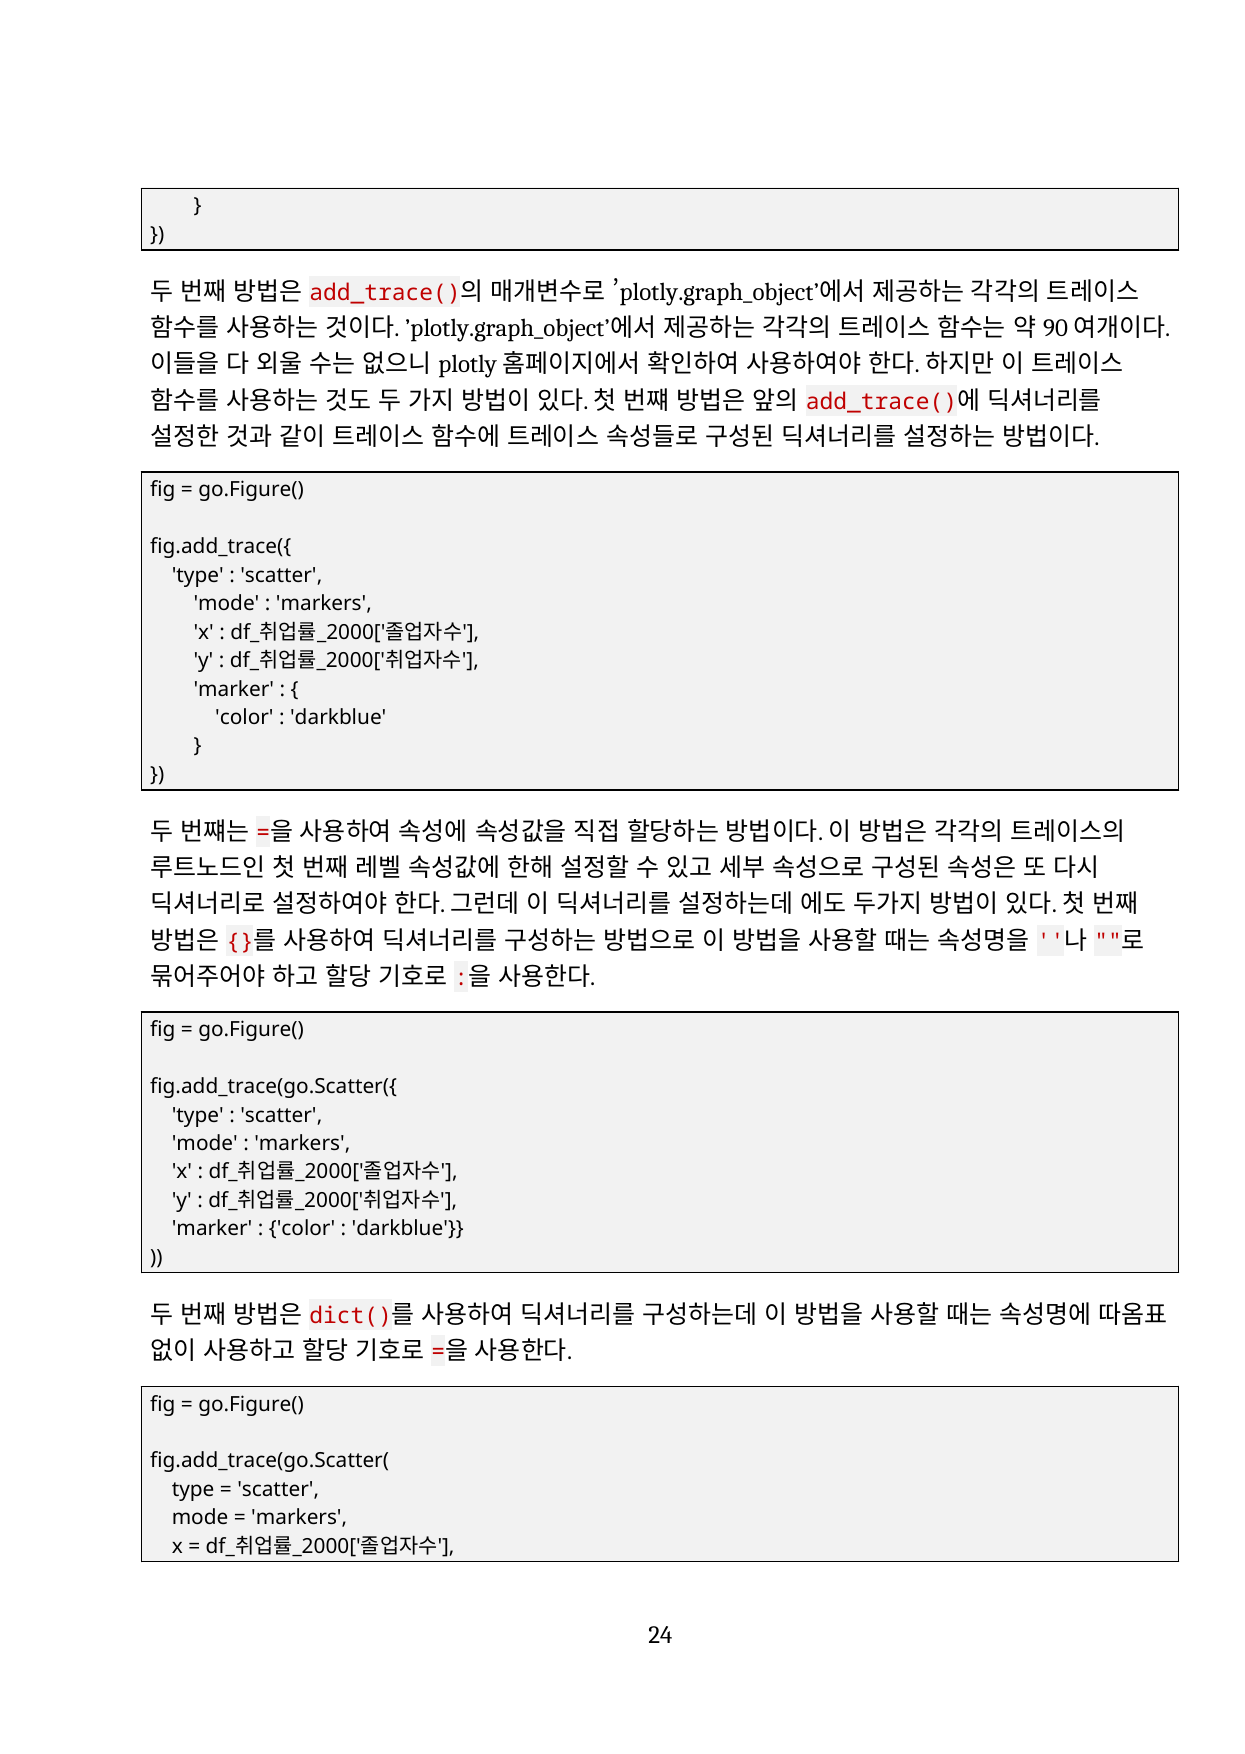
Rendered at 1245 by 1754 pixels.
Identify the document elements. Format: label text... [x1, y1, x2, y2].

text fig = go.Figure() fig.add_trace(go.Scatter({ 'type' : 'scatter', 'mode' : 'markers', 'x' : df_취업률_2000['졸업자수'], 'y' : df_취업률_2000['취업자수'], 'marker' : {'color' : 'darkblue'}} )) [142, 1013, 1178, 1272]
text 두 번째 방법은 add_trace()의 매개변수로 ’plotly.graph_object’에서 제공하는 각각의 트레이스 함수를 사용하는 것이다. ’plotly.graph_object’에서 제공하는 각각의 트레이스 함수는 약 90여개이다. 이들을 다 외울 수는 없으니 plotly 홈페이지에서 확인하여 사용하여야 한다. 하지만 이 트레이스 함수를 사용하는 것도 두 가지 방법이 있다. 첫 번쨰 방법은 앞의 add_trace()에 딕셔너리를 설정한 것과 같이 트레이스 함수에 트레이스 속성들로 구성된 딕셔너리를 설정하는 방법이다. [150, 271, 1170, 453]
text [142, 189, 1178, 249]
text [142, 1387, 1178, 1561]
text 두 번째 방법은 dict()를 사용하여 딕셔너리를 구성하는데 이 방법을 사용할 때는 속성명에 따옴표 없이 사용하고 할당 기호로 =을 사용한다. [150, 1294, 1170, 1367]
text 두 번쨰는 =을 사용하여 속성에 속성값을 직접 할당하는 방법이다. 이 방법은 각각의 트레이스의 루트노드인 첫 번째 레벨 속성값에 한해 설정할 수 있고 세부 속성으로 구성된 속성은 또 다시 딕셔너리로 설정하여야 한다. 그런데 이 딕셔너리를 설정하는데 에도 두가지 방법이 있다. 첫 번째 방법은 {}를 사용하여 딕셔너리를 구성하는 방법으로 이 방법을 사용할 때는 속성명을 ''나 ""로 묶어주어야 하고 할당 기호로 :을 사용한다. [150, 811, 1170, 993]
